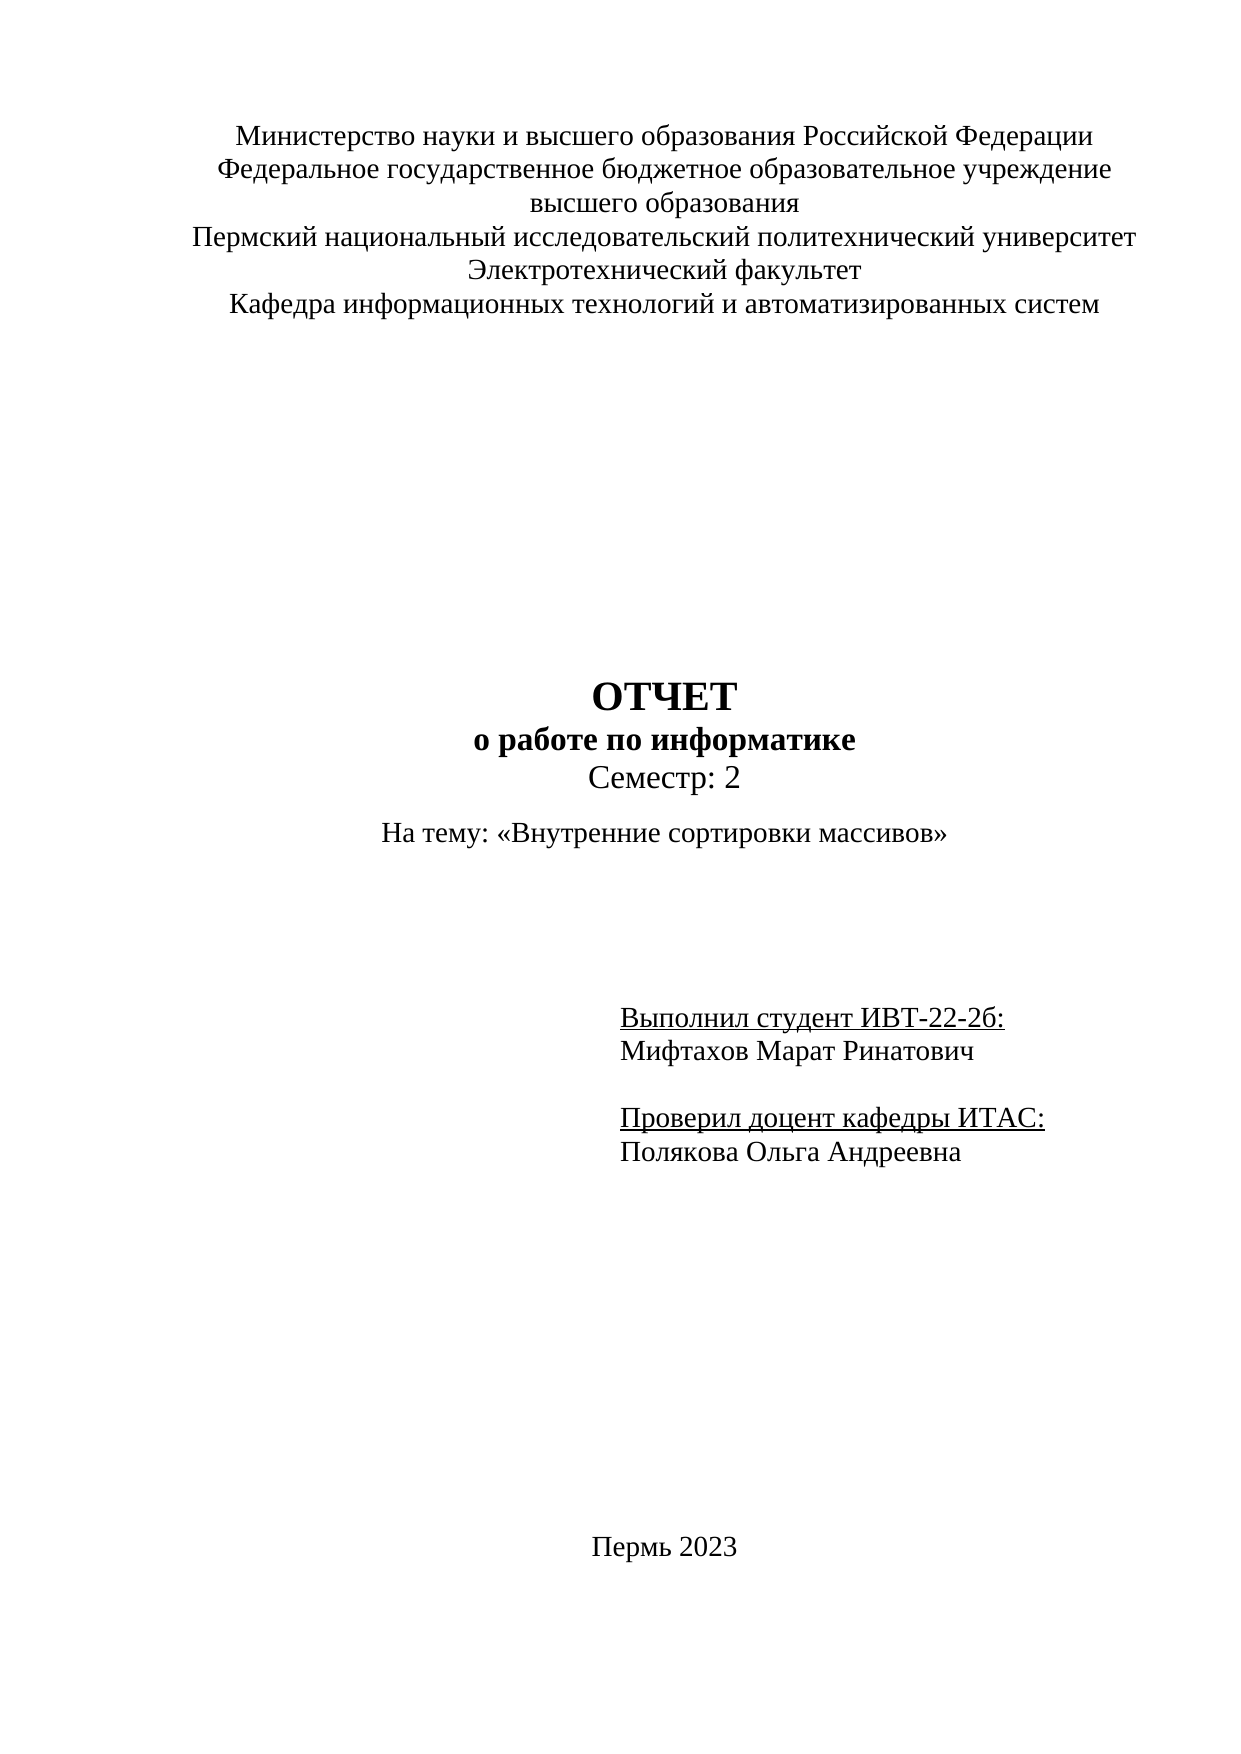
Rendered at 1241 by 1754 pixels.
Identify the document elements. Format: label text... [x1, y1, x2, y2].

text Пермский национальный исследовательский политехнический университет [177, 219, 1152, 252]
text Выполнил студент ИВТ-22-2б: [546, 1000, 1152, 1033]
text Семестр: 2 [177, 758, 1152, 796]
text Полякова Ольга Андреевна [546, 1134, 1152, 1167]
text о работе по информатике [177, 719, 1152, 758]
text Пермь 2023 [177, 1529, 1152, 1563]
text Федеральное государственное бюджетное образовательное учреждение [177, 152, 1152, 185]
text высшего образования [177, 185, 1152, 219]
text Мифтахов Марат Ринатович [620, 1033, 1152, 1067]
text Проверил доцент кафедры ИТАС: [546, 1100, 1152, 1134]
text Кафедра информационных технологий и автоматизированных систем [177, 286, 1152, 319]
text Министерство науки и высшего образования Российской Федерации [177, 118, 1152, 152]
text На тему: «Внутренние сортировки массивов» [177, 815, 1152, 849]
text Электротехнический факультет [177, 252, 1152, 286]
text ОТЧЕТ [177, 672, 1152, 719]
